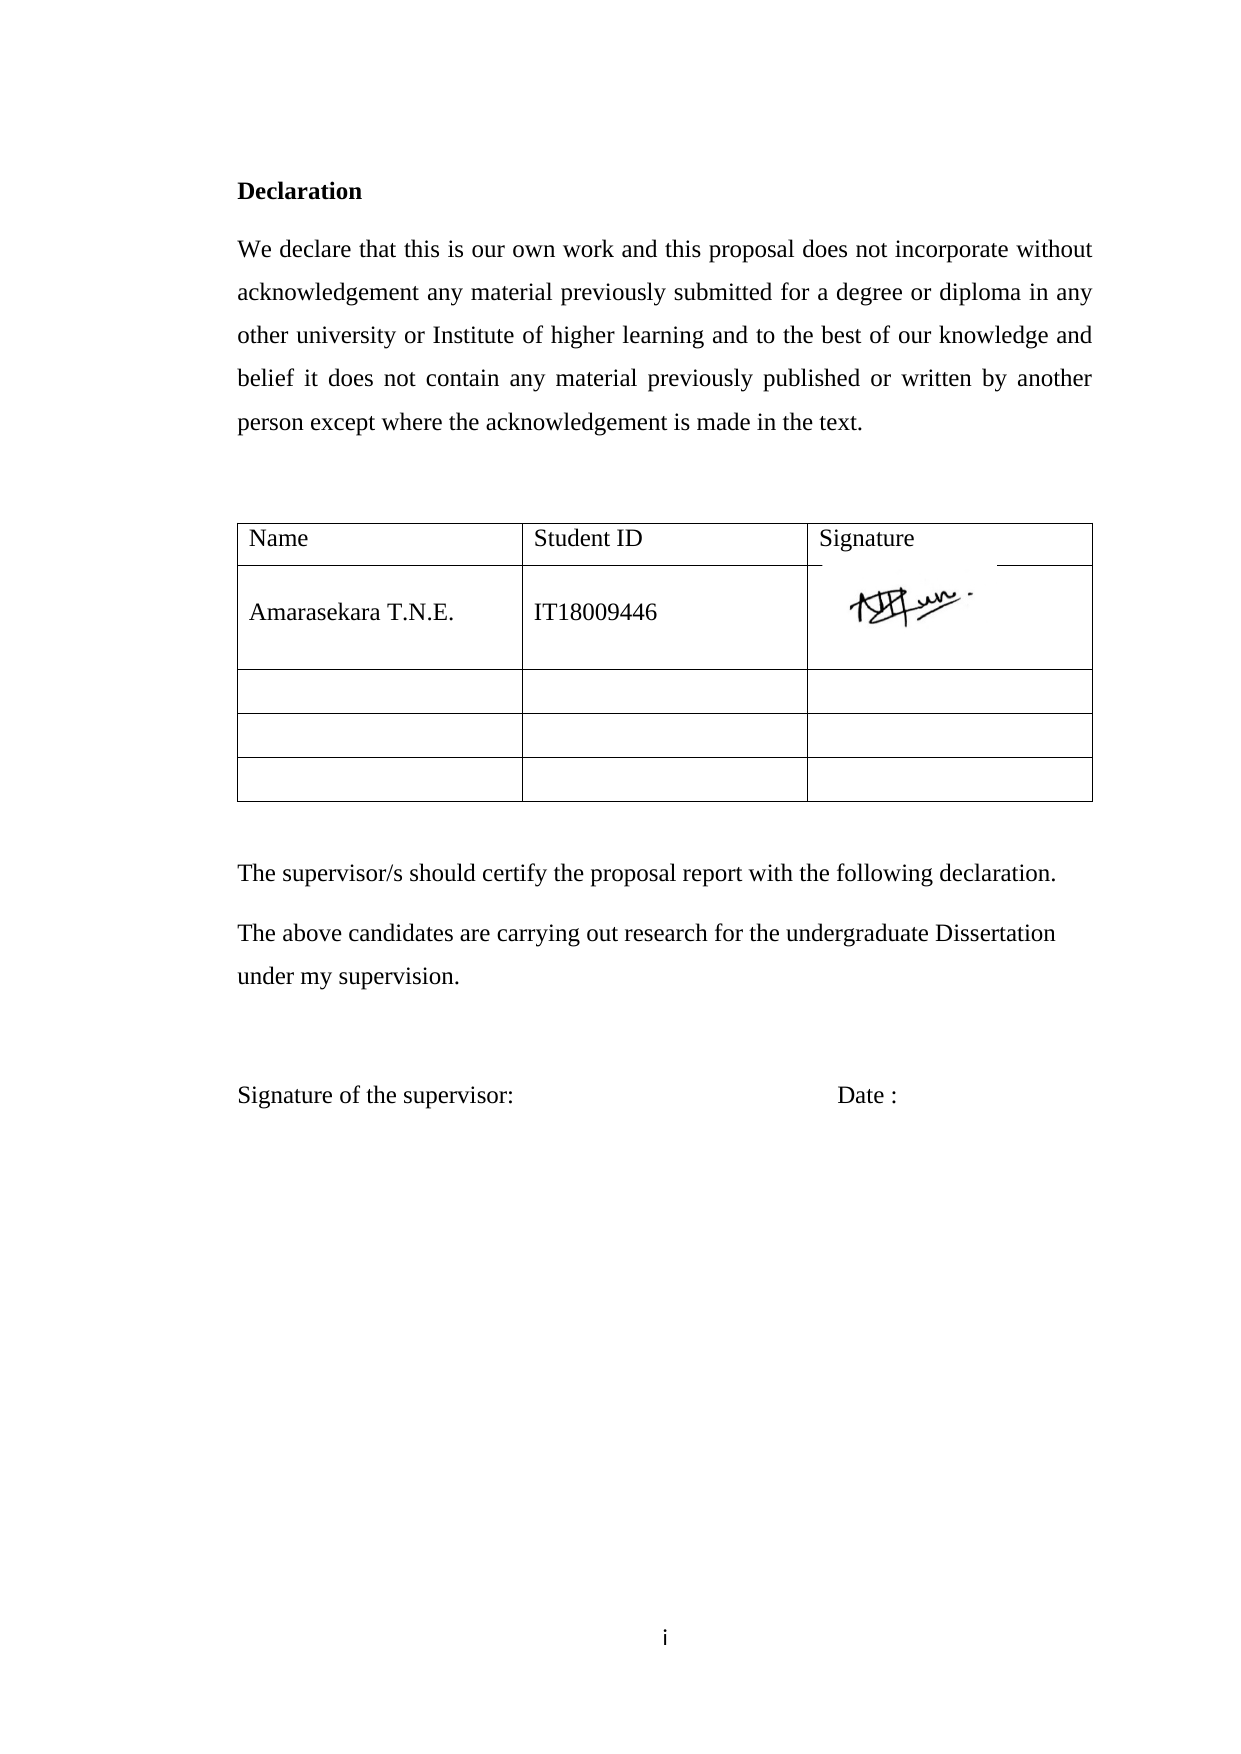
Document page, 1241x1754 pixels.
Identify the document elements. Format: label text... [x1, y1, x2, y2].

table_cell [238, 758, 522, 801]
table_cell [808, 670, 1092, 713]
table_header Name [238, 524, 522, 565]
table_header Signature [808, 524, 1092, 565]
table_cell [523, 758, 807, 801]
table_cell [523, 714, 807, 757]
subtitle Declaration [237, 176, 1093, 205]
table_cell [808, 566, 1092, 669]
text We declare that this is our own work and this proposal does not incorporate without acknowledgement any material previously submitted for a degree or diploma in any other university or Institute of higher learning and to the best of our knowledge and belief it does not contain any material previously published or written by another person except where the acknowledgement is made in the text. [237, 234, 1093, 435]
text Signature of the supervisor: Date : [237, 1081, 1093, 1109]
table_cell Amarasekara T.N.E. [238, 566, 522, 669]
table_cell [238, 670, 522, 713]
text The supervisor/s should certify the proposal report with the following declaration. [237, 858, 1093, 887]
picture [822, 565, 997, 647]
table_cell [808, 758, 1092, 801]
table_header Student ID [523, 524, 807, 565]
table_cell [523, 670, 807, 713]
table_cell IT18009446 [523, 566, 807, 669]
text The above candidates are carrying out research for the undergraduate Dissertation under my supervision. [237, 918, 1093, 990]
table_cell [238, 714, 522, 757]
table_cell [808, 714, 1092, 757]
